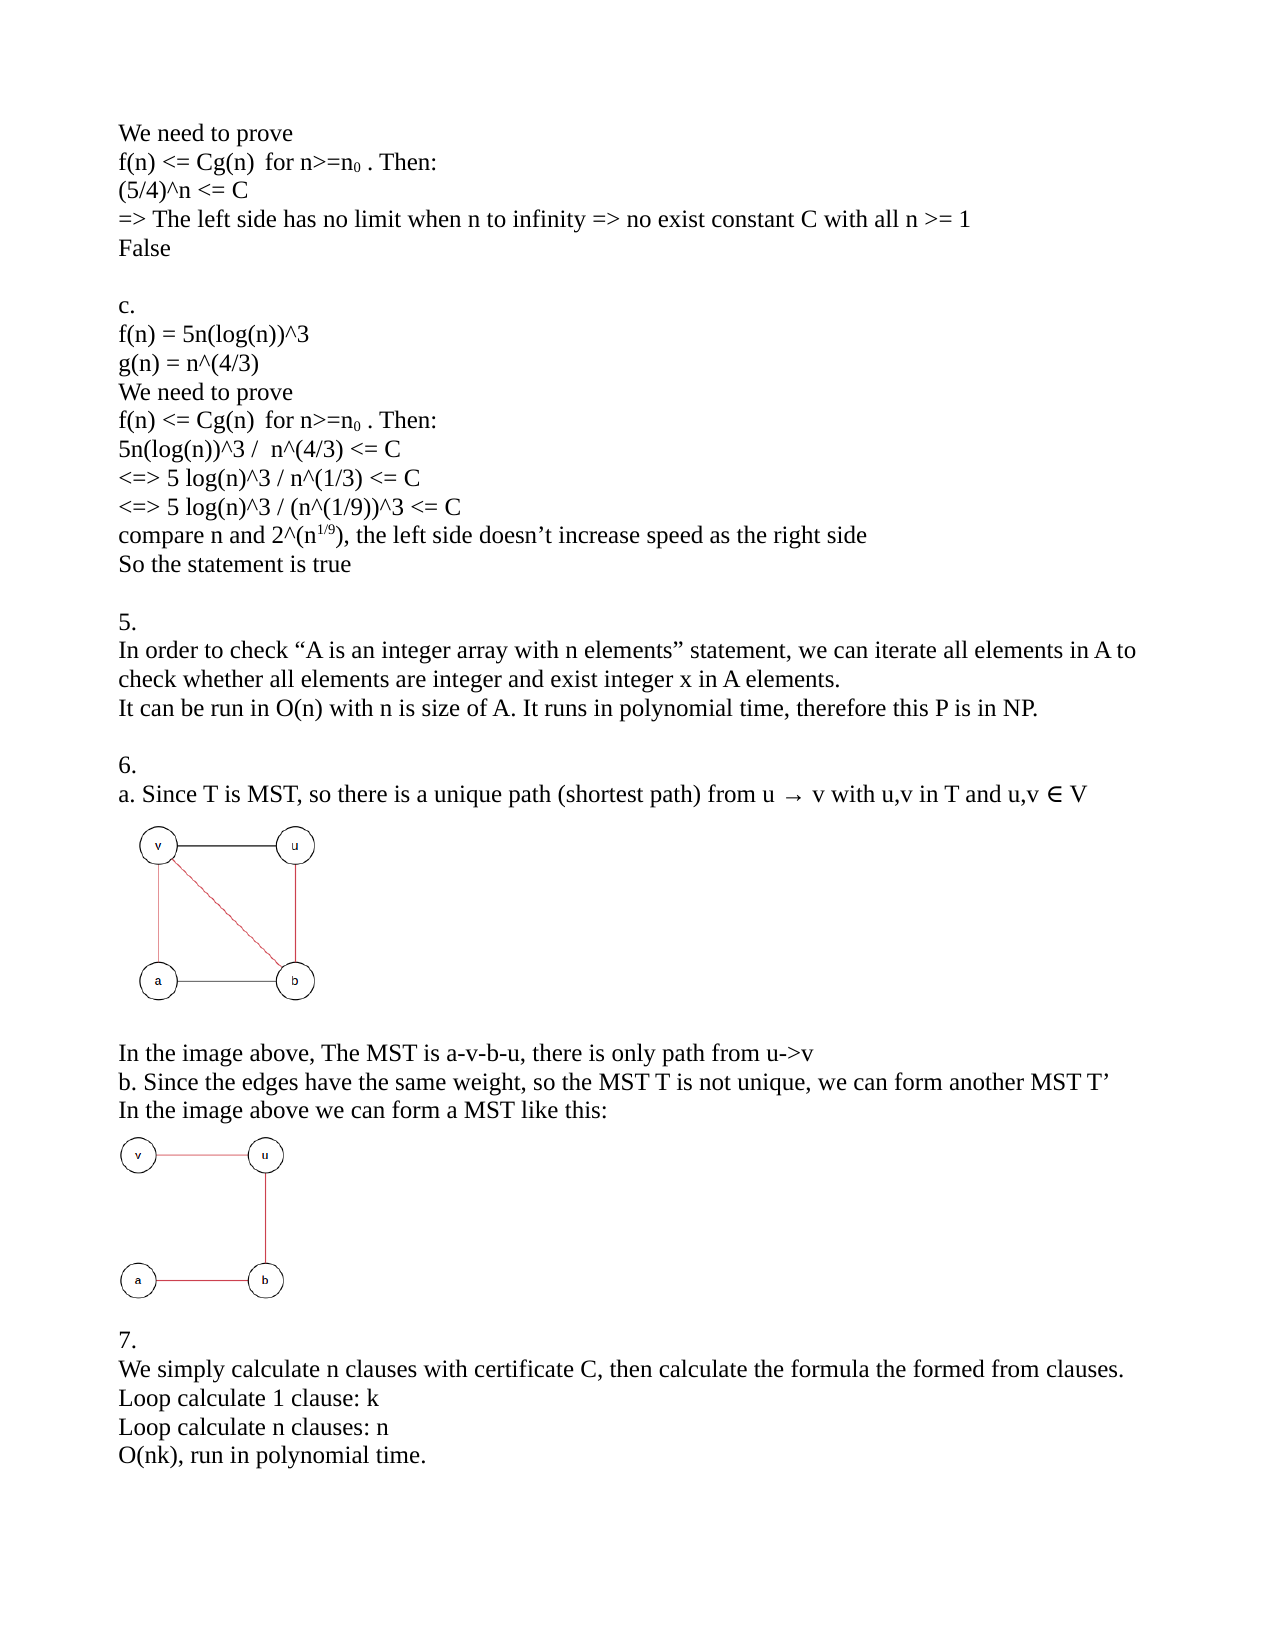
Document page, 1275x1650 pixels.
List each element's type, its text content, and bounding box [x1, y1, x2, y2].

text In the image above, The MST is a-v-b-u, there is only path from u->v [118, 1038, 1157, 1067]
text So the statement is true [118, 549, 1157, 578]
text f(n) <= Cg(n) for n>=n0 . Then: [118, 147, 1157, 176]
text (5/4)^n <= C [118, 176, 1157, 204]
text O(nk), run in polynomial time. [118, 1441, 1157, 1469]
text We simply calculate n clauses with certificate C, then calculate the formula the formed from clauses. [118, 1354, 1157, 1383]
text f(n) = 5n(log(n))^3 [118, 319, 1157, 348]
text 7. [118, 1326, 1157, 1354]
text In order to check “A is an integer array with n elements” statement, we can iterate all elements in A to check whether all elements are integer and exist integer x in A elements. [118, 636, 1157, 693]
picture [131, 819, 326, 1010]
text Loop calculate n clauses: n [118, 1412, 1157, 1441]
text 5. [118, 607, 1157, 636]
text compare n and 2^(n1/9), the left side doesn’t increase speed as the right side [118, 521, 1157, 549]
picture [115, 1129, 290, 1309]
text <=> 5 log(n)^3 / n^(1/3) <= C [118, 463, 1157, 492]
text <=> 5 log(n)^3 / (n^(1/9))^3 <= C [118, 492, 1157, 521]
text False [118, 233, 1157, 262]
text g(n) = n^(4/3) [118, 348, 1157, 377]
text 6. [118, 751, 1157, 779]
text It can be run in O(n) with n is size of A. It runs in polynomial time, therefore this P is in NP. [118, 693, 1157, 722]
text We need to prove [118, 118, 1157, 147]
text f(n) <= Cg(n) for n>=n0 . Then: [118, 406, 1157, 434]
text => The left side has no limit when n to infinity => no exist constant C with all n >= 1 [118, 204, 1157, 233]
text a. Since T is MST, so there is a unique path (shortest path) from u → v with u,v in T and u,v ∈ V [118, 779, 1157, 808]
text We need to prove [118, 377, 1157, 406]
text In the image above we can form a MST like this: [118, 1096, 1157, 1124]
text Loop calculate 1 clause: k [118, 1383, 1157, 1412]
text c. [118, 291, 1157, 319]
text 5n(log(n))^3 / n^(4/3) <= C [118, 434, 1157, 463]
text b. Since the edges have the same weight, so the MST T is not unique, we can form another MST T’ [118, 1067, 1157, 1096]
